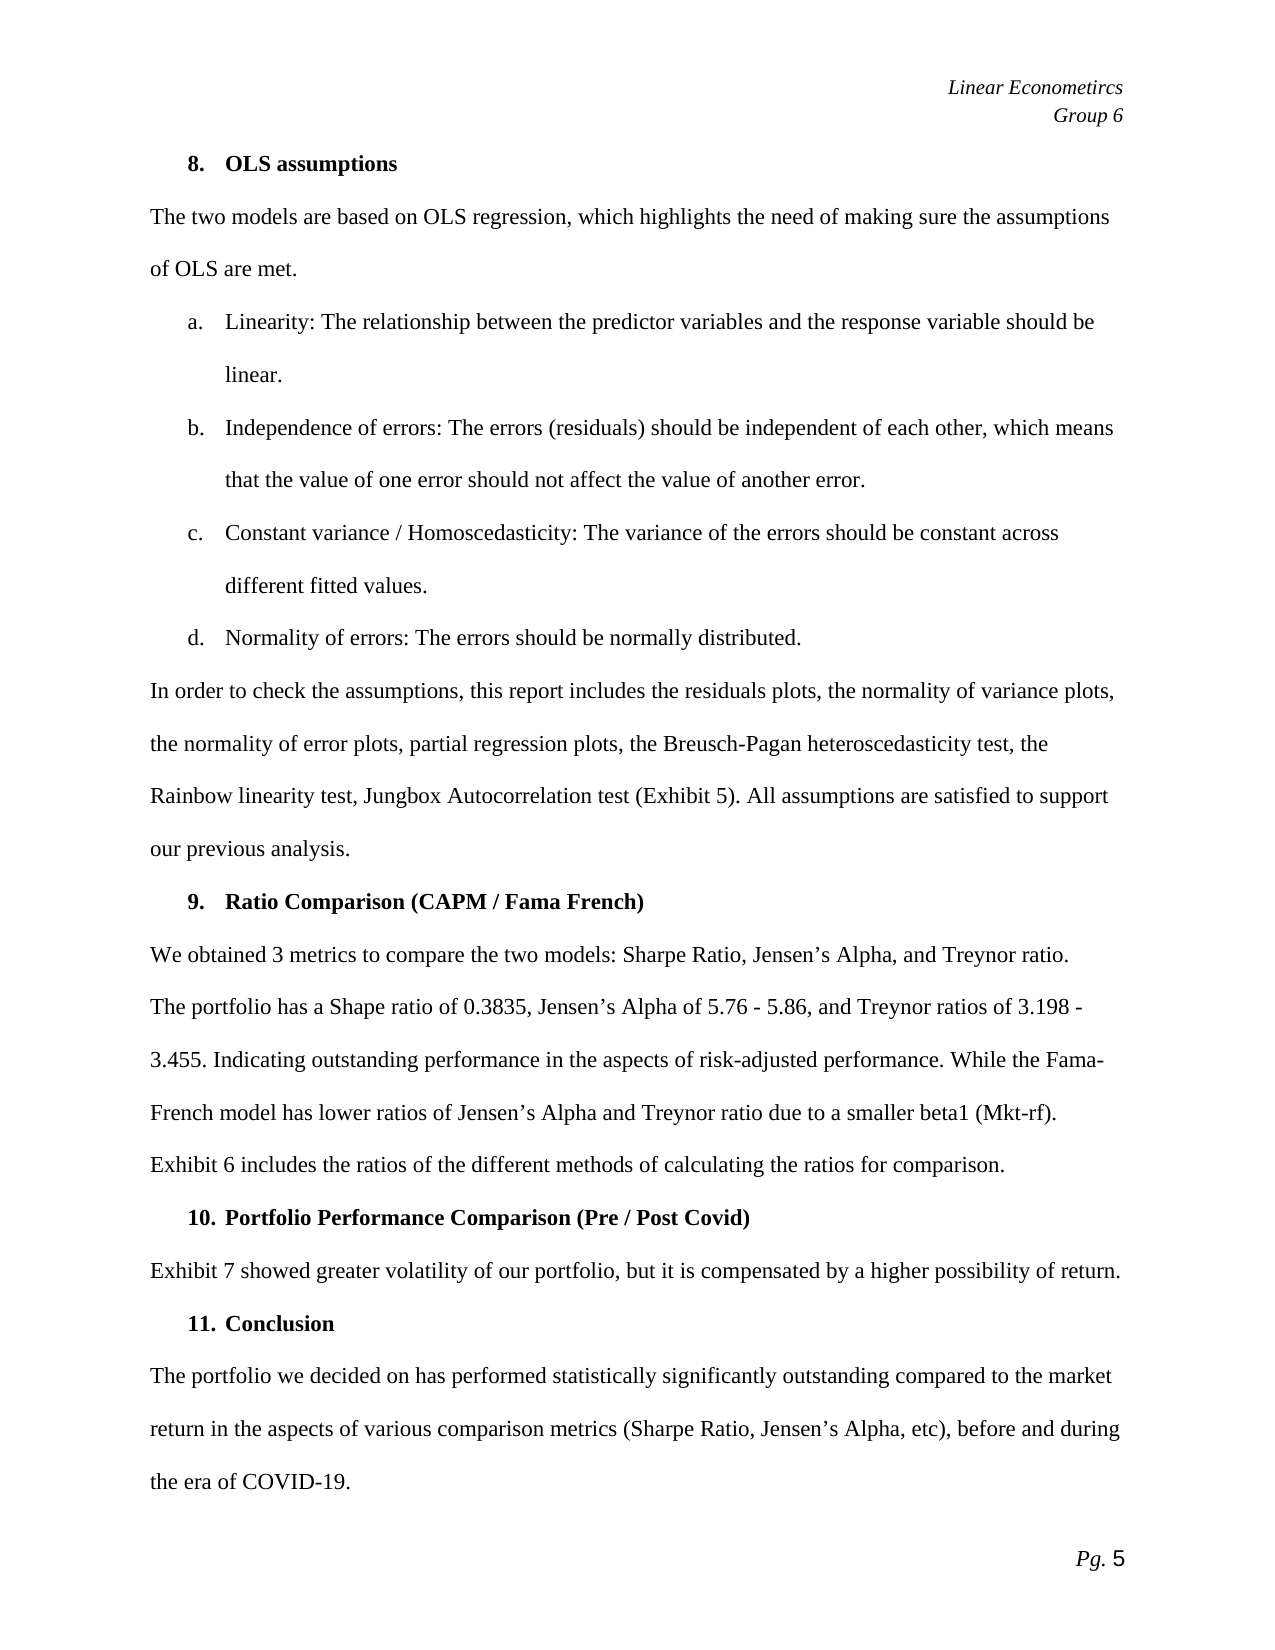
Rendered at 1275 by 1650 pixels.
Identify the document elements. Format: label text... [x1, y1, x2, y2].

text The portfolio we decided on has performed statistically significantly outstanding compared to the market return in the aspects of various comparison metrics (Sharpe Ratio, Jensen’s Alpha, etc), before and during the era of COVID-19. [150, 1362, 1125, 1494]
list Constant variance / Homoscedasticity: The variance of the errors should be constant across different fitted values. [187, 519, 1125, 598]
text The portfolio has a Shape ratio of 0.3835, Jensen’s Alpha of 5.76 - 5.86, and Treynor ratios of 3.198 - 3.455. Indicating outstanding performance in the aspects of risk-adjusted performance. While the Fama-French model has lower ratios of Jensen’s Alpha and Treynor ratio due to a smaller beta1 (Mkt-rf). [150, 993, 1125, 1125]
text Exhibit 7 showed greater volatility of our portfolio, but it is compensated by a higher possibility of return. [150, 1257, 1125, 1283]
list Ratio Comparison (CAPM / Fama French) [187, 888, 1125, 914]
list Portfolio Performance Comparison (Pre / Post Covid) [187, 1204, 1125, 1231]
list Conclusion [187, 1309, 1125, 1336]
text We obtained 3 metrics to compare the two models: Sharpe Ratio, Jensen’s Alpha, and Treynor ratio. [150, 941, 1125, 967]
text In order to check the assumptions, this report includes the residuals plots, the normality of variance plots, the normality of error plots, partial regression plots, the Breusch-Pagan heteroscedasticity test, the Rainbow linearity test, Jungbox Autocorrelation test (Exhibit 5). All assumptions are satisfied to support our previous analysis. [150, 677, 1125, 862]
list Linearity: The relationship between the predictor variables and the response variable should be linear. [187, 308, 1125, 387]
list Independence of errors: The errors (residuals) should be independent of each other, which means that the value of one error should not affect the value of another error. [187, 413, 1125, 493]
list OLS assumptions [187, 150, 1125, 176]
text The two models are based on OLS regression, which highlights the need of making sure the assumptions of OLS are met. [150, 203, 1125, 282]
text Exhibit 6 includes the ratios of the different methods of calculating the ratios for comparison. [150, 1151, 1125, 1178]
list Normality of errors: The errors should be normally distributed. [187, 624, 1125, 651]
